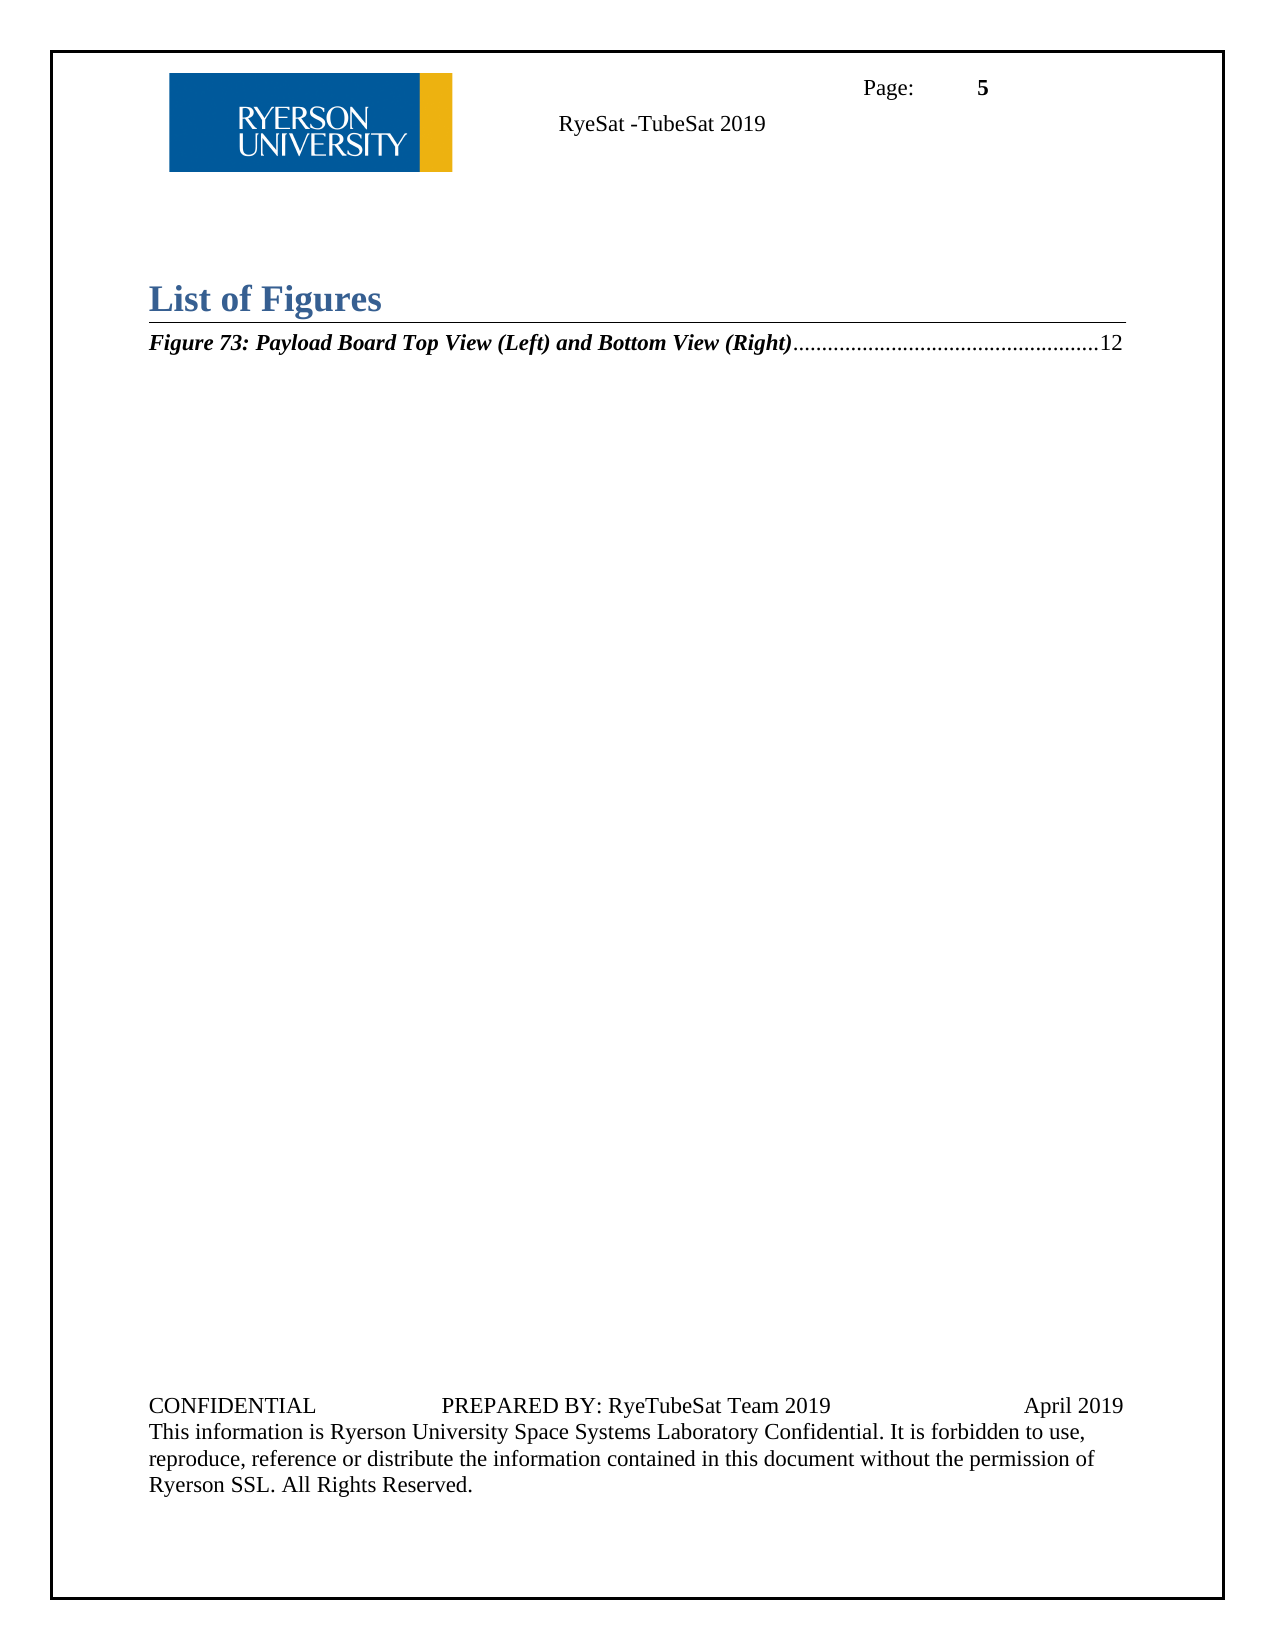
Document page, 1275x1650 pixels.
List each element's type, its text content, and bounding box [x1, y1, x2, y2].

subtitle List of Figures [148, 277, 1126, 323]
picture [169, 73, 453, 172]
text Figure 73: Payload Board Top View (Left) and Bottom View (Right) 12 [148, 329, 1126, 356]
